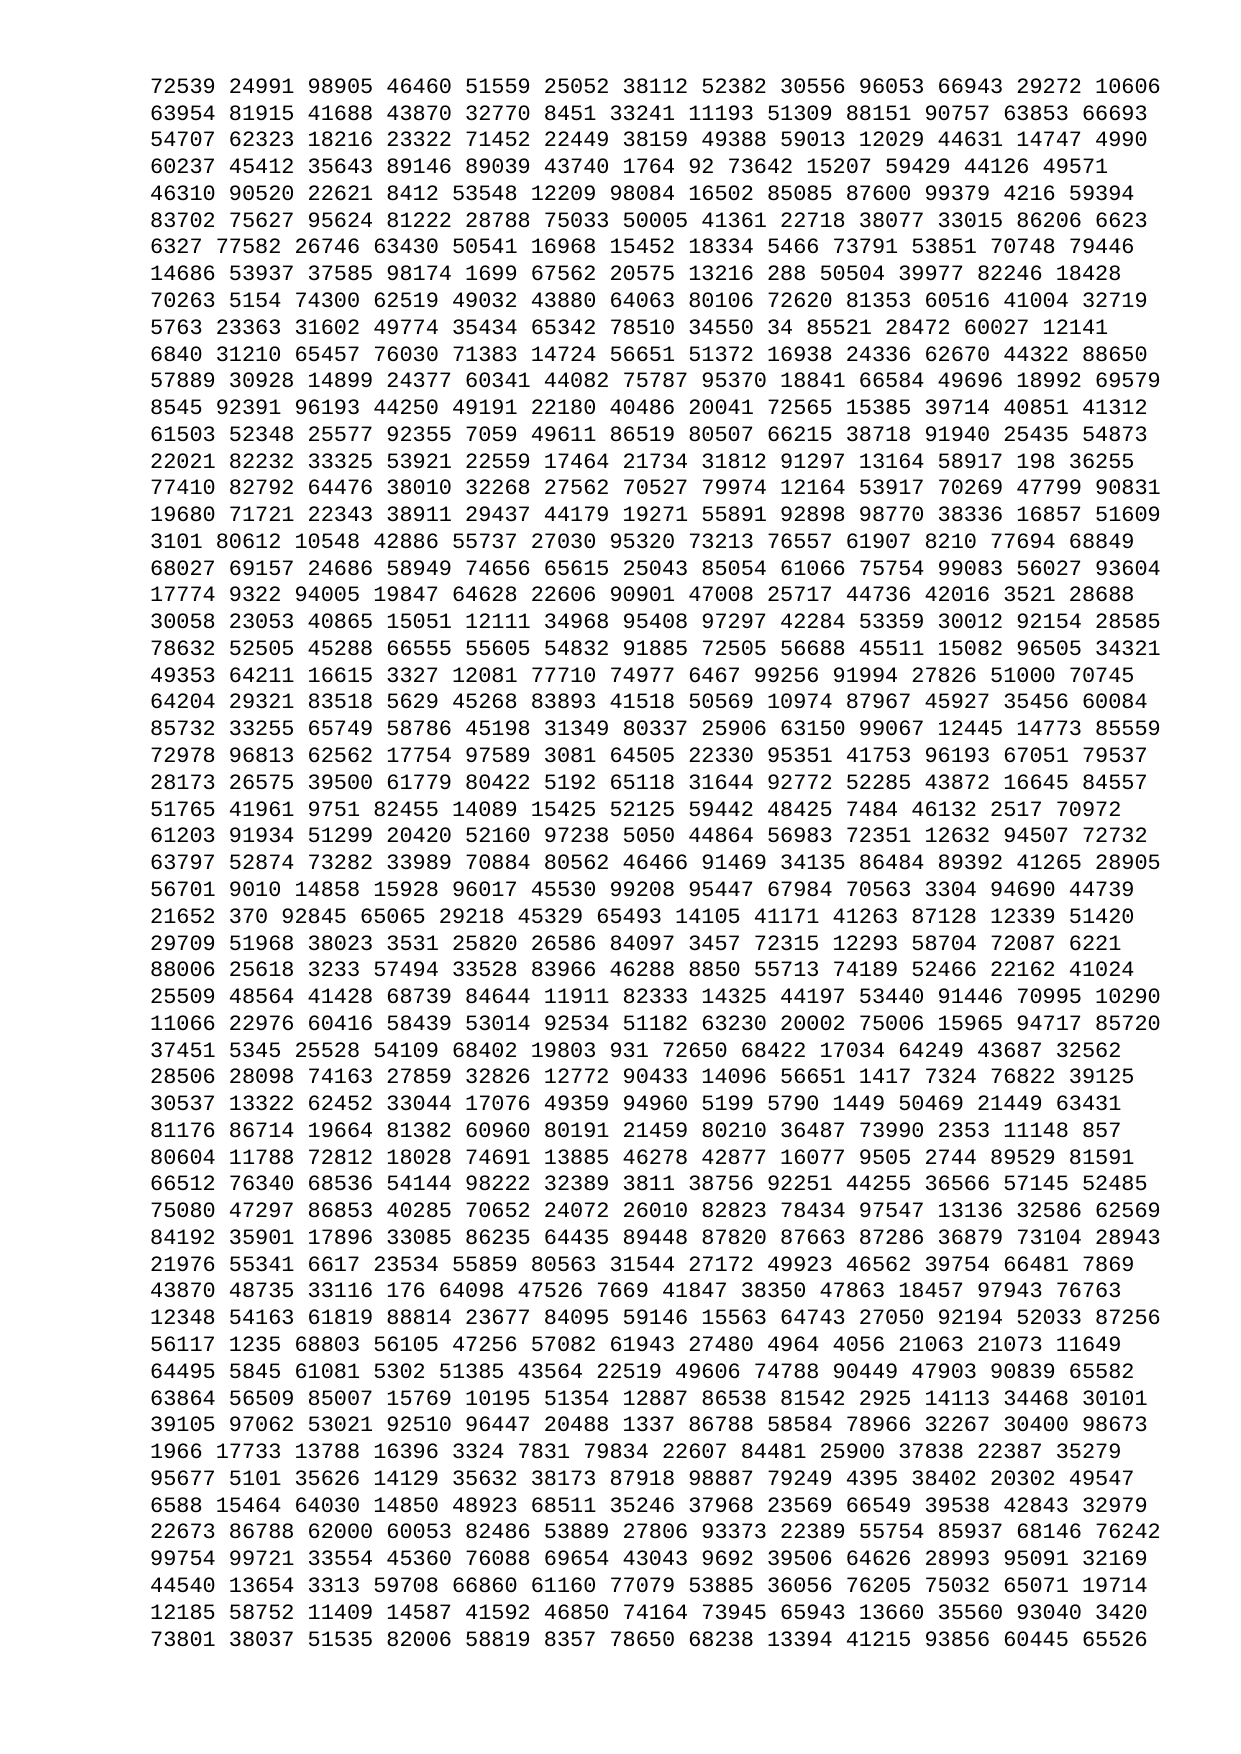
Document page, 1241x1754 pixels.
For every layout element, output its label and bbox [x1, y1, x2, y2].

list [112, 75, 1165, 1652]
